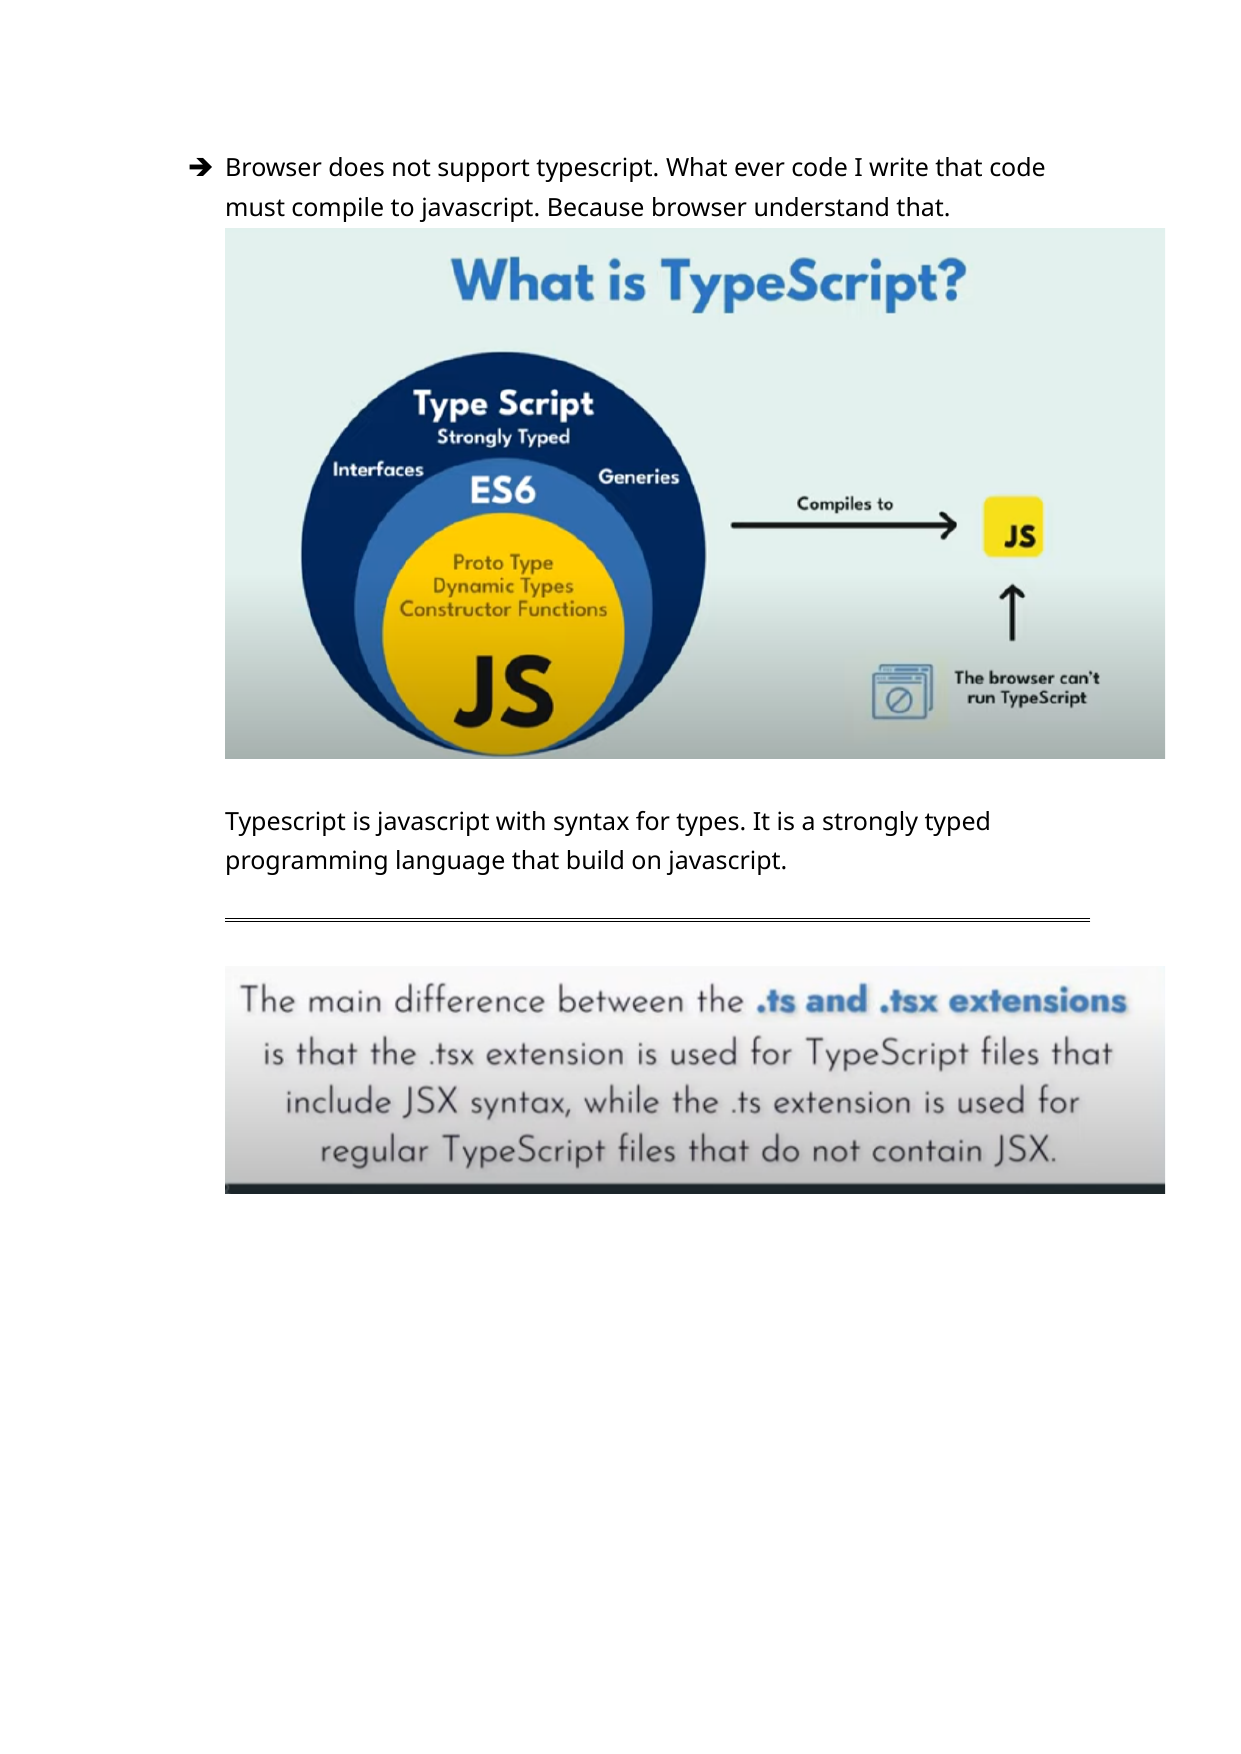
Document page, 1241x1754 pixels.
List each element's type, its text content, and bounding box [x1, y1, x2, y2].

list Typescript is javascript with syntax for types. It is a strongly typed programming language that build on javascript. [225, 803, 1090, 876]
picture [225, 966, 1166, 1194]
list Browser does not support typescript. What ever code I write that code must compile to javascript. Because browser understand that. [187, 150, 1090, 223]
picture [225, 228, 1166, 759]
